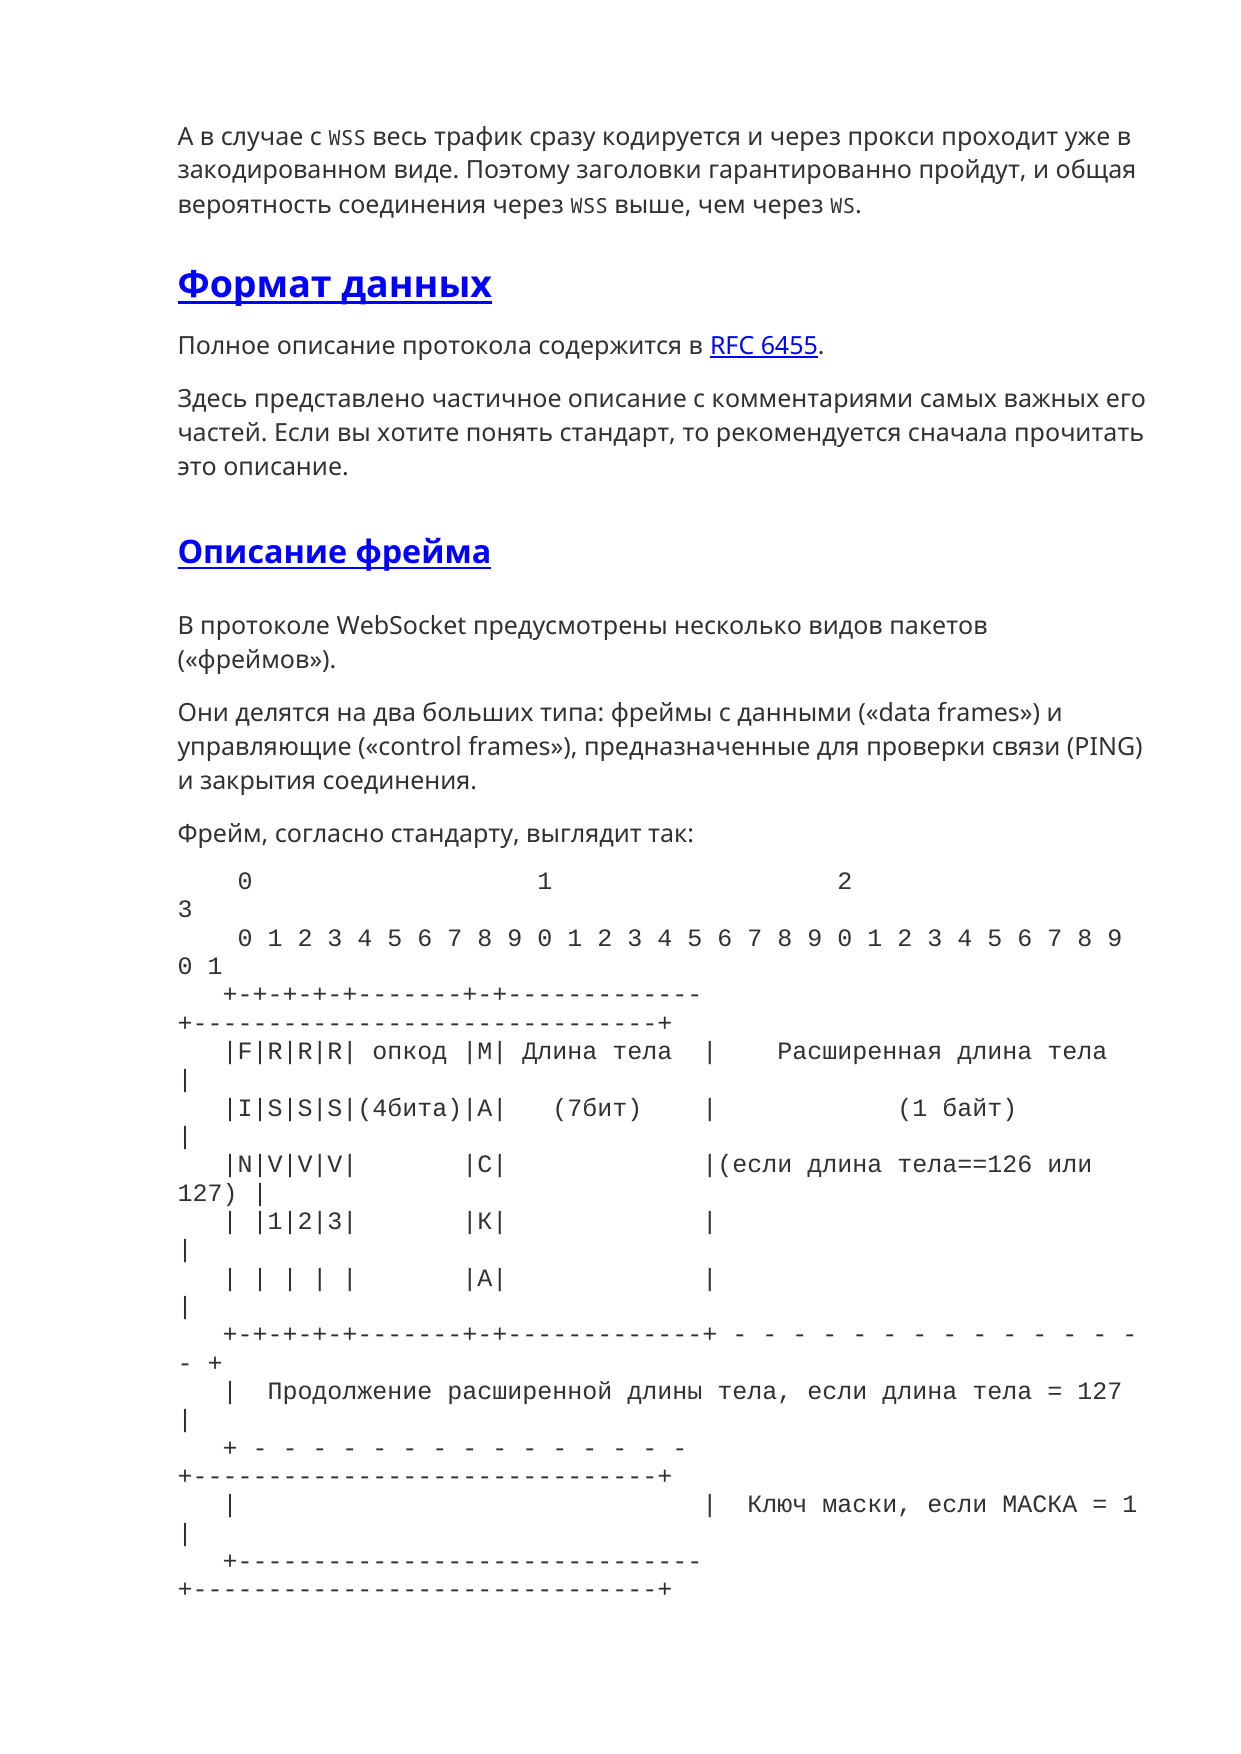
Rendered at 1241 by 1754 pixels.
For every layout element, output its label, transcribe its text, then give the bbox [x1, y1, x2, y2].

text 0 1 2 3 4 5 6 7 8 9 0 1 2 3 4 5 6 7 8 9 0 1 2 3 4 5 6 7 8 9 0 1 [177, 925, 1152, 982]
text Фрейм, согласно стандарту, выглядит так: [177, 816, 1152, 850]
text А в случае с WSS весь трафик сразу кодируется и через прокси проходит уже в закодированном виде. Поэтому заголовки гарантированно пройдут, и общая вероятность соединения через WSS выше, чем через WS. [177, 118, 1152, 220]
text |N|V|V|V| |С| |(если длина тела==126 или 127) | [177, 1152, 1152, 1208]
text Полное описание протокола содержится в RFC 6455. [177, 328, 1152, 362]
text |I|S|S|S|(4бита)|А| (7бит) | (1 байт) | [177, 1095, 1152, 1152]
text Описание фрейма [177, 529, 1152, 573]
text Они делятся на два больших типа: фреймы с данными («data frames») и управляющие («control frames»), предназначенные для проверки связи (PING) и закрытия соединения. [177, 695, 1152, 797]
text В протоколе WebSocket предусмотрены несколько видов пакетов («фреймов»). [177, 608, 1152, 676]
text Здесь представлено частичное описание с комментариями самых важных его частей. Если вы хотите понять стандарт, то рекомендуется сначала прочитать это описание. [177, 380, 1152, 483]
text | | Ключ маски, если МАСКА = 1 | [177, 1492, 1152, 1548]
text | | | | | |А| | | [177, 1265, 1152, 1322]
text Формат данных [177, 258, 1152, 309]
text |F|R|R|R| опкод |М| Длина тела | Расширенная длина тела | [177, 1038, 1152, 1095]
text + - - - - - - - - - - - - - - - +-------------------------------+ [177, 1435, 1152, 1492]
text +-+-+-+-+-------+-+-------------+-------------------------------+ [177, 982, 1152, 1038]
text | Продолжение расширенной длины тела, если длина тела = 127 | [177, 1378, 1152, 1435]
text | |1|2|3| |К| | | [177, 1208, 1152, 1265]
text +-------------------------------+-------------------------------+ [177, 1548, 1152, 1605]
text 0 1 2 3 [177, 868, 1152, 925]
text +-+-+-+-+-------+-+-------------+ - - - - - - - - - - - - - - - + [177, 1322, 1152, 1378]
